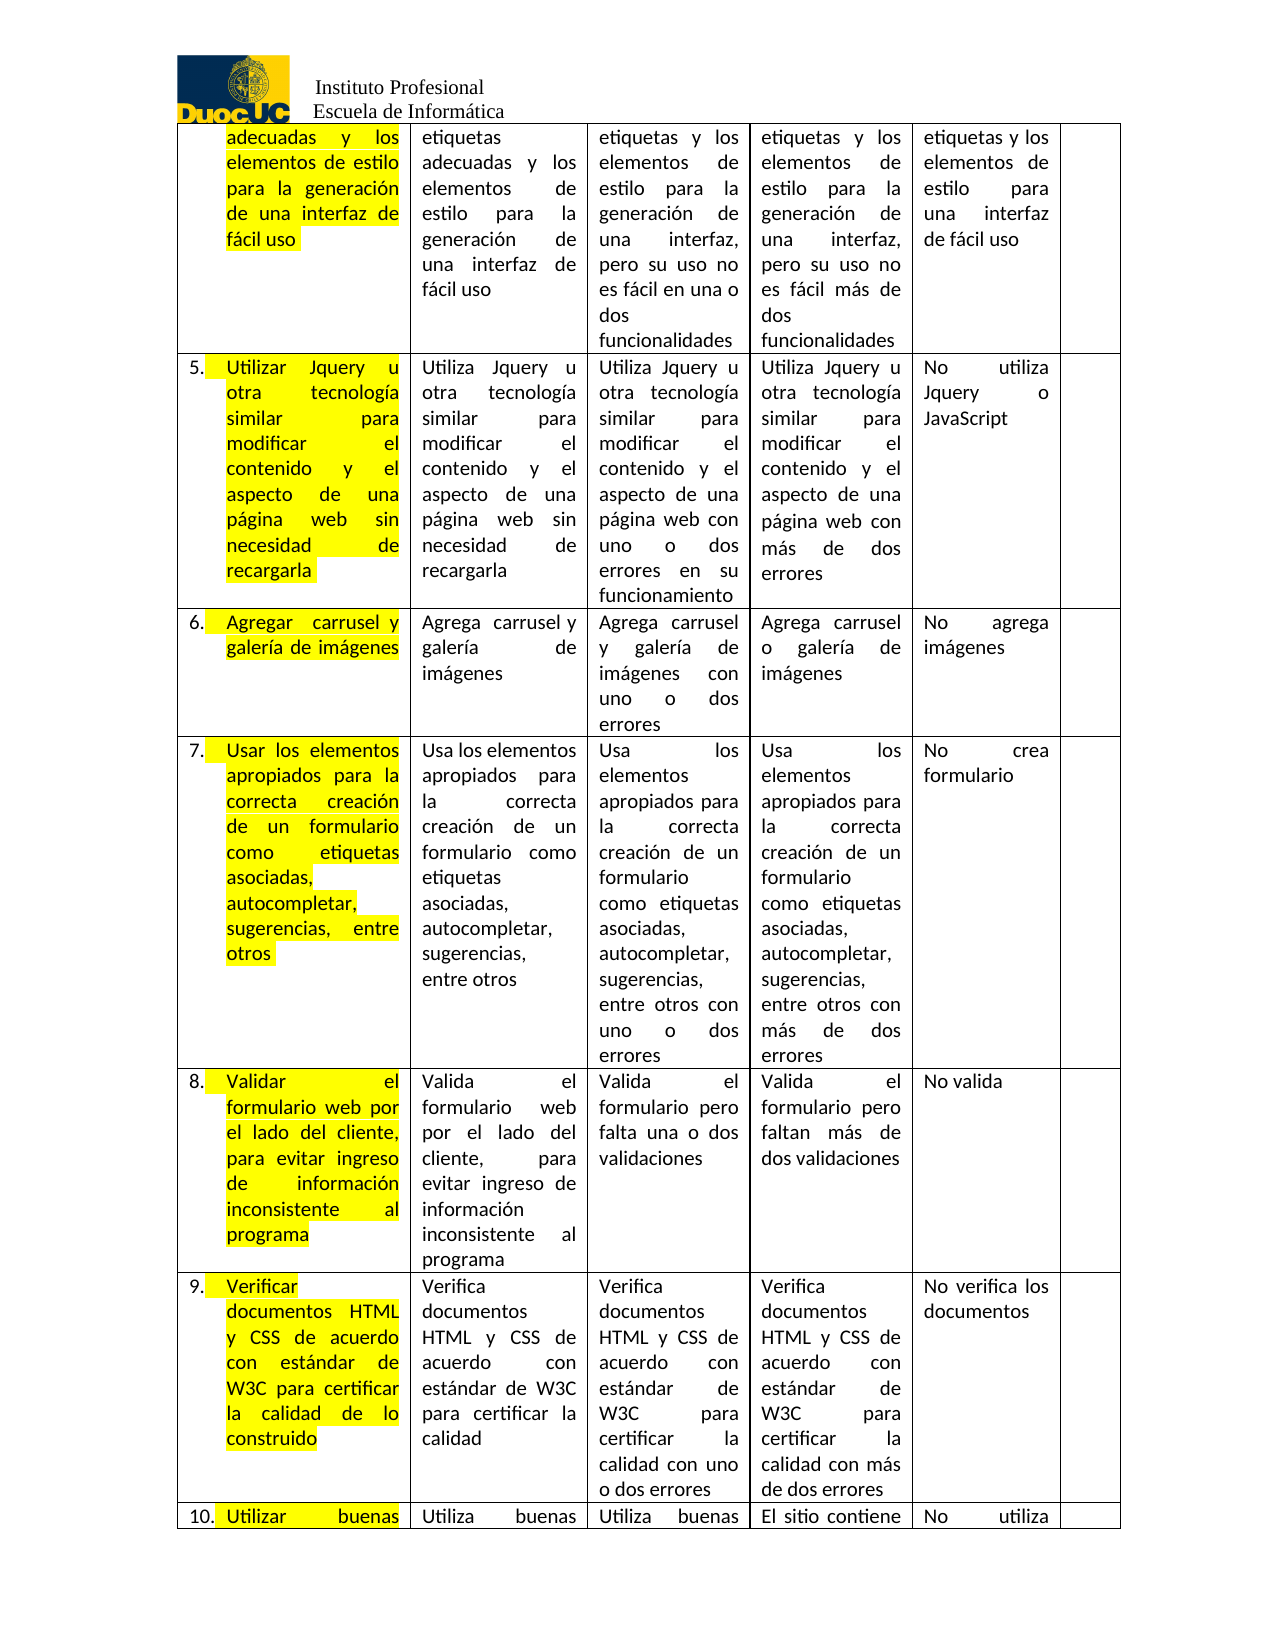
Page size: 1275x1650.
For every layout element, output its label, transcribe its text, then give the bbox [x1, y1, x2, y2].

table_cell Utiliza Jquery u otra tecnología similar para modificar el contenido y el aspecto de una página web con más de dos errores [751, 354, 912, 608]
table_cell [1061, 124, 1120, 353]
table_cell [588, 124, 749, 353]
table_cell Agrega carrusel y galería de imágenes con uno o dos errores [588, 609, 749, 736]
table_cell No verifica los documentos [913, 1273, 1060, 1502]
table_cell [751, 1503, 912, 1528]
table_cell No valida [913, 1069, 1060, 1272]
table_cell [1061, 1273, 1120, 1502]
picture [177, 55, 290, 123]
table_cell [1061, 1503, 1120, 1528]
table_cell Valida el formulario pero faltan más de dos validaciones [751, 1069, 912, 1272]
table_cell [1061, 354, 1120, 608]
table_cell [913, 1503, 1060, 1528]
table_cell Utilizar las etiquetas adecuadas y los elementos de estilo para la generación de una interfaz de fácil uso [178, 124, 410, 353]
table_cell Valida el formulario pero falta una o dos validaciones [588, 1069, 749, 1272]
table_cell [588, 1503, 749, 1528]
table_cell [411, 1503, 587, 1528]
table_cell No agrega imágenes [913, 609, 1060, 736]
table_cell No utiliza Jquery o JavaScript [913, 354, 1060, 608]
table_cell Utiliza Jquery u otra tecnología similar para modificar el contenido y el aspecto de una página web sin necesidad de recargarla [411, 354, 587, 608]
table_cell Agregar carrusel y galería de imágenes [178, 609, 410, 736]
table_cell Validar el formulario web por el lado del cliente, para evitar ingreso de información inconsistente al programa [178, 1069, 410, 1272]
table_cell Usa los elementos apropiados para la correcta creación de un formulario como etiquetas asociadas, autocompletar, sugerencias, entre otros con más de dos errores [751, 737, 912, 1068]
table_cell Verificar documentos HTML y CSS de acuerdo con estándar de W3C para certificar la calidad de lo construido [178, 1273, 410, 1502]
table_cell [1061, 609, 1120, 736]
table_cell Valida el formulario web por el lado del cliente, para evitar ingreso de información inconsistente al programa [411, 1069, 587, 1272]
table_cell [751, 124, 912, 353]
table_cell Utiliza Jquery u otra tecnología similar para modificar el contenido y el aspecto de una página web con uno o dos errores en su funcionamiento [588, 354, 749, 608]
table_cell Usar los elementos apropiados para la correcta creación de un formulario como etiquetas asociadas, autocompletar, sugerencias, entre otros [178, 737, 410, 1068]
table_cell Usa los elementos apropiados para la correcta creación de un formulario como etiquetas asociadas, autocompletar, sugerencias, entre otros [411, 737, 587, 1068]
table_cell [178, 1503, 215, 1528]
table_cell Verifica documentos HTML y CSS de acuerdo con estándar de W3C para certificar la calidad con más de dos errores [751, 1273, 912, 1502]
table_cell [913, 124, 1060, 353]
table_cell Verifica documentos HTML y CSS de acuerdo con estándar de W3C para certificar la calidad con uno o dos errores [588, 1273, 749, 1502]
table_cell Agrega carrusel y galería de imágenes [411, 609, 587, 736]
table_cell Verifica documentos HTML y CSS de acuerdo con estándar de W3C para certificar la calidad [411, 1273, 587, 1502]
table_cell Agrega carrusel o galería de imágenes [751, 609, 912, 736]
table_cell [411, 124, 587, 353]
table_cell No crea formulario [913, 737, 1060, 1068]
table_cell Utilizar Jquery u otra tecnología similar para modificar el contenido y el aspecto de una página web sin necesidad de recargarla [178, 354, 410, 608]
table_cell Usa los elementos apropiados para la correcta creación de un formulario como etiquetas asociadas, autocompletar, sugerencias, entre otros con uno o dos errores [588, 737, 749, 1068]
table_cell [1061, 737, 1120, 1068]
table_cell [1061, 1069, 1120, 1272]
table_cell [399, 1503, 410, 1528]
